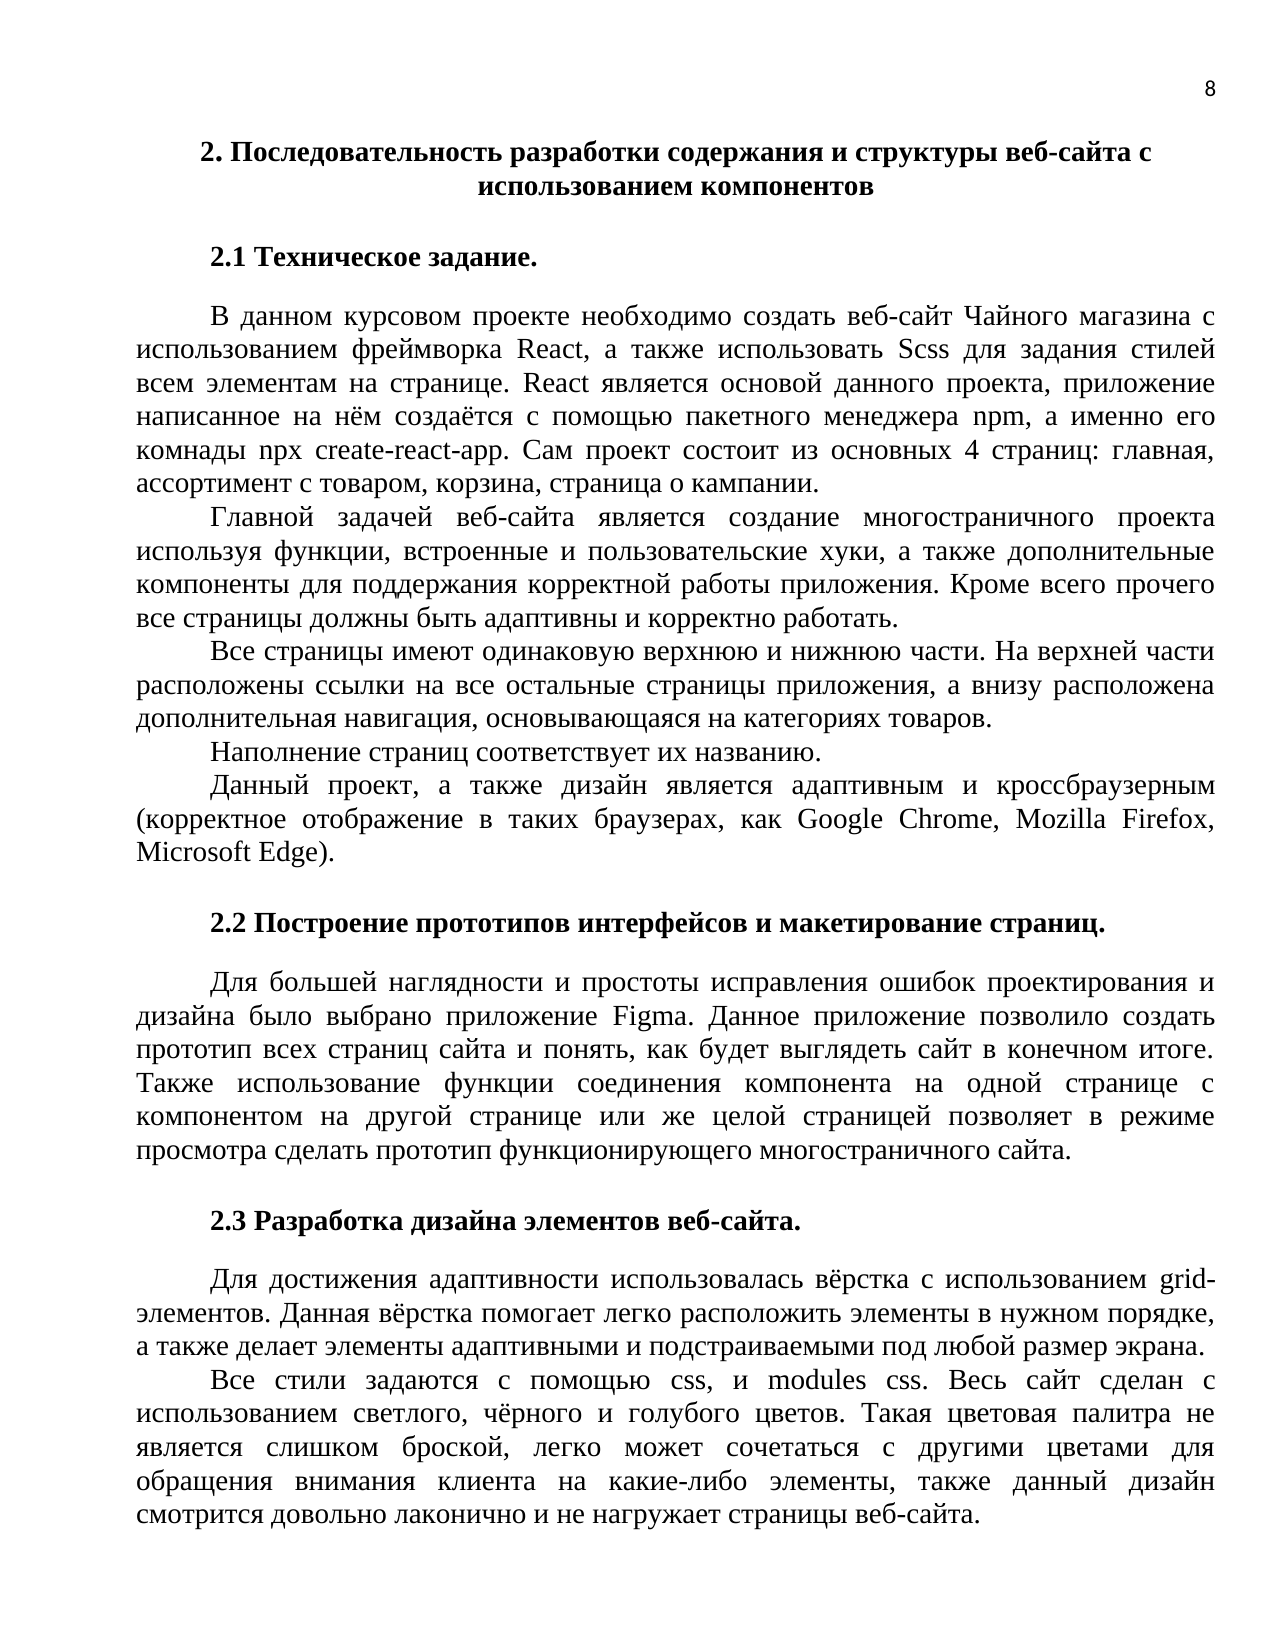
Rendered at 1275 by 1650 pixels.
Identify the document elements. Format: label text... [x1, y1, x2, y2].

text Наполнение страниц соответствует их названию. [136, 734, 1216, 767]
text Данный проект, а также дизайн является адаптивным и кроссбраузерным (корректное отображение в таких браузерах, как Google Chrome, Mozilla Firefox, Microsoft Edge). [136, 767, 1216, 868]
text Главной задачей веб-сайта является создание многостраничного проекта используя функции, встроенные и пользовательские хуки, а также дополнительные компоненты для поддержания корректной работы приложения. Кроме всего прочего все страницы должны быть адаптивны и корректно работать. [136, 499, 1216, 633]
text Для большей наглядности и простоты исправления ошибок проектирования и дизайна было выбрано приложение Figma. Данное приложение позволило создать прототип всех страниц сайта и понять, как будет выглядеть сайт в конечном итоге. Также использование функции соединения компонента на одной странице с компонентом на другой странице или же целой страницей позволяет в режиме просмотра сделать прототип функционирующего многостраничного сайта. [136, 964, 1216, 1165]
text Для достижения адаптивности использовалась вёрстка с использованием grid-элементов. Данная вёрстка помогает легко расположить элементы в нужном порядке, а также делает элементы адаптивными и подстраиваемыми под любой размер экрана. [136, 1261, 1216, 1362]
subtitle 2.2 Построение прототипов интерфейсов и макетирование страниц. [136, 906, 1216, 939]
text Все страницы имеют одинаковую верхнюю и нижнюю части. На верхней части расположены ссылки на все остальные страницы приложения, а внизу расположена дополнительная навигация, основывающаяся на категориях товаров. [136, 633, 1216, 734]
text Все стили задаются с помощью css, и modules css. Весь сайт сделан с использованием светлого, чёрного и голубого цветов. Такая цветовая палитра не является слишком броской, легко может сочетаться с другими цветами для обращения внимания клиента на какие-либо элементы, также данный дизайн смотрится довольно лаконично и не нагружает страницы веб-сайта. [136, 1362, 1216, 1530]
subtitle 2.3 Разработка дизайна элементов веб-сайта. [136, 1203, 1216, 1236]
subtitle 2. Последовательность разработки содержания и структуры веб-сайта с использованием компонентов [136, 130, 1216, 202]
subtitle 2.1 Техническое задание. [136, 239, 1216, 273]
text В данном курсовом проекте необходимо создать веб-сайт Чайного магазина с использованием фреймворка React, а также использовать Scss для задания стилей всем элементам на странице. React является основой данного проекта, приложение написанное на нём создаётся с помощью пакетного менеджера npm, а именно его комнады npx create-react-app. Сам проект состоит из основных 4 страниц: главная, ассортимент с товаром, корзина, страница о кампании. [136, 298, 1216, 499]
